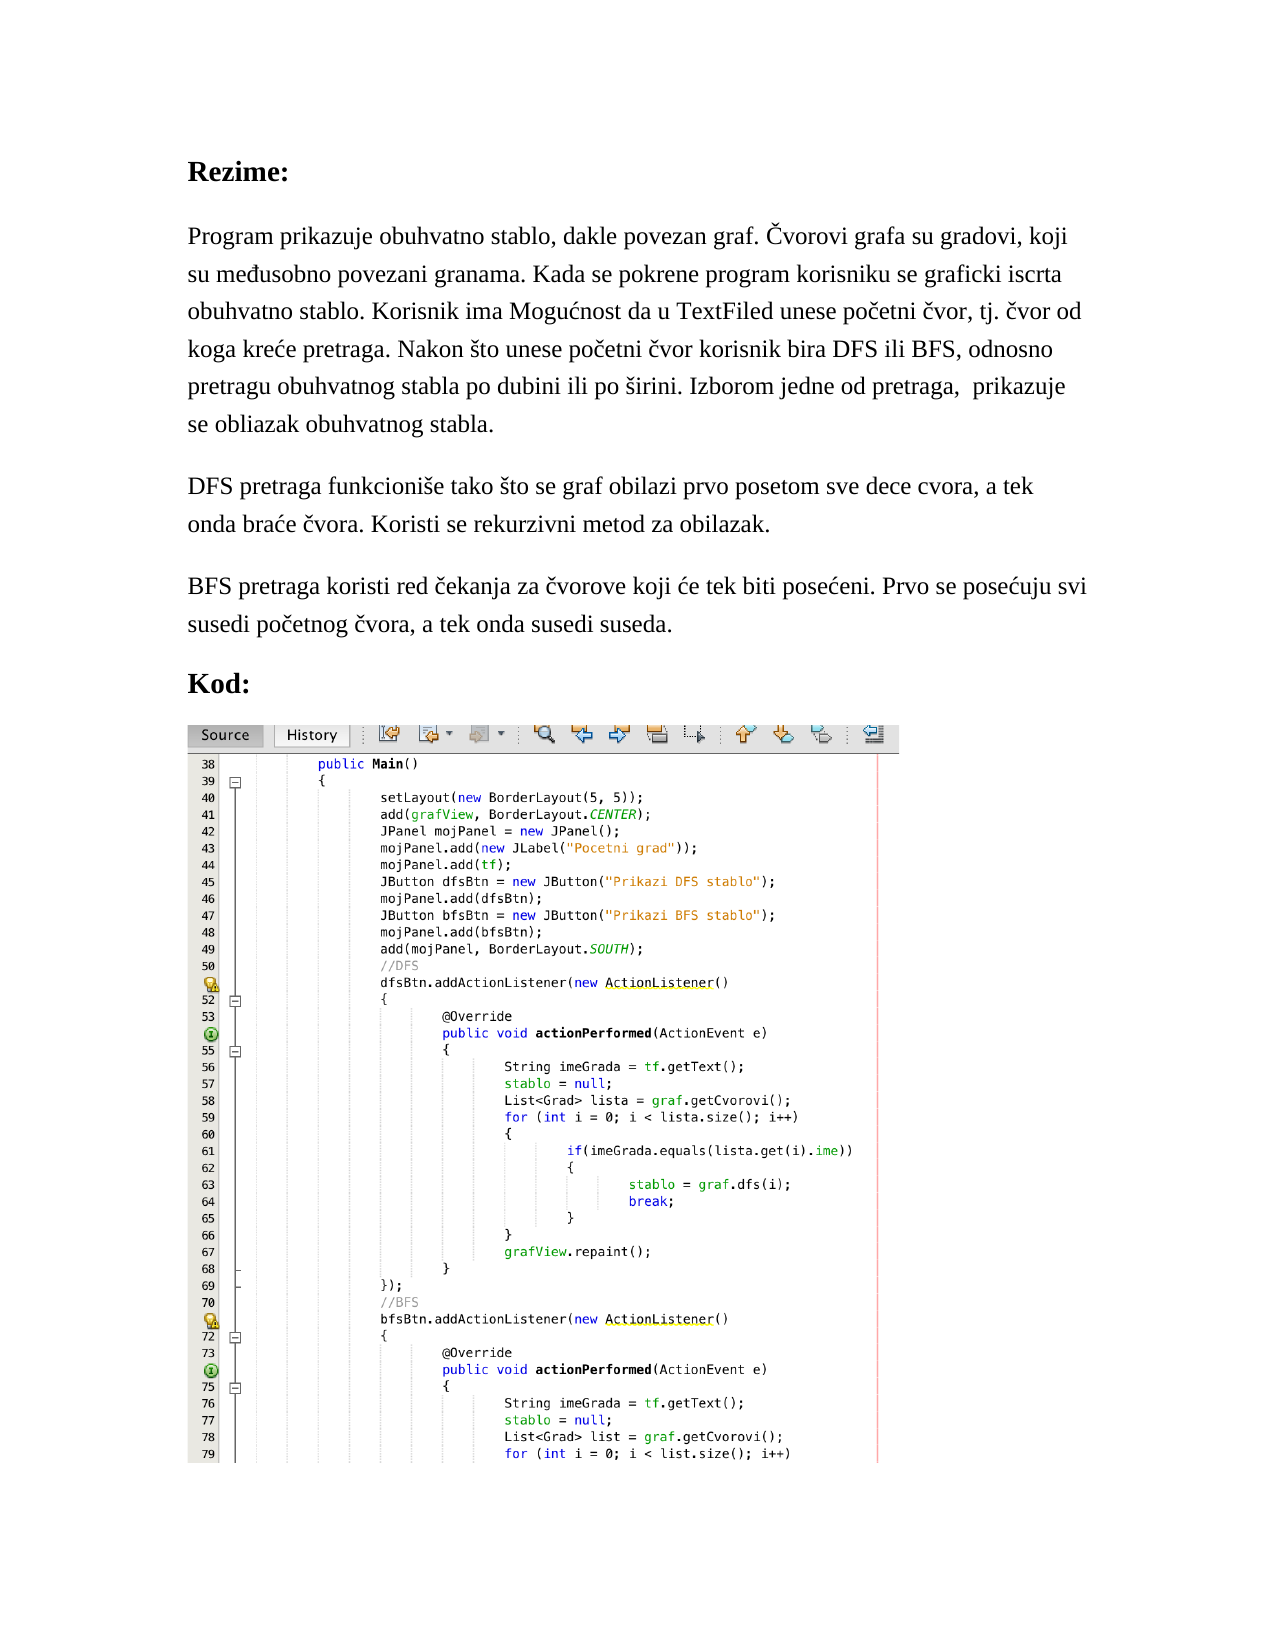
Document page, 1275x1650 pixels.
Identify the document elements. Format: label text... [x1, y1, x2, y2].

text DFS pretraga funkcioniše tako što se graf obilazi prvo posetom sve dece cvora, a tek onda braće čvora. Koristi se rekurzivni metod za obilazak. [187, 462, 1087, 537]
text Program prikazuje obuhvatno stablo, dakle povezan graf. Čvorovi grafa su gradovi, koji su međusobno povezani granama. Kada se pokrene program korisniku se graficki iscrta obuhvatno stablo. Korisnik ima Mogućnost da u TextFiled unese početni čvor, tj. čvor od koga kreće pretraga. Nakon što unese početni čvor korisnik bira DFS ili BFS, odnosno pretragu obuhvatnog stabla po dubini ili po širini. Izborom jedne od pretraga, prikazuje se obliazak obuhvatnog stabla. [187, 212, 1087, 437]
picture [187, 725, 900, 1463]
text BFS pretraga koristi red čekanja za čvorove koji će tek biti posećeni. Prvo se posećuju svi susedi početnog čvora, a tek onda susedi suseda. [187, 562, 1087, 637]
text Kod: [187, 662, 1087, 700]
text Rezime: [187, 150, 1087, 187]
